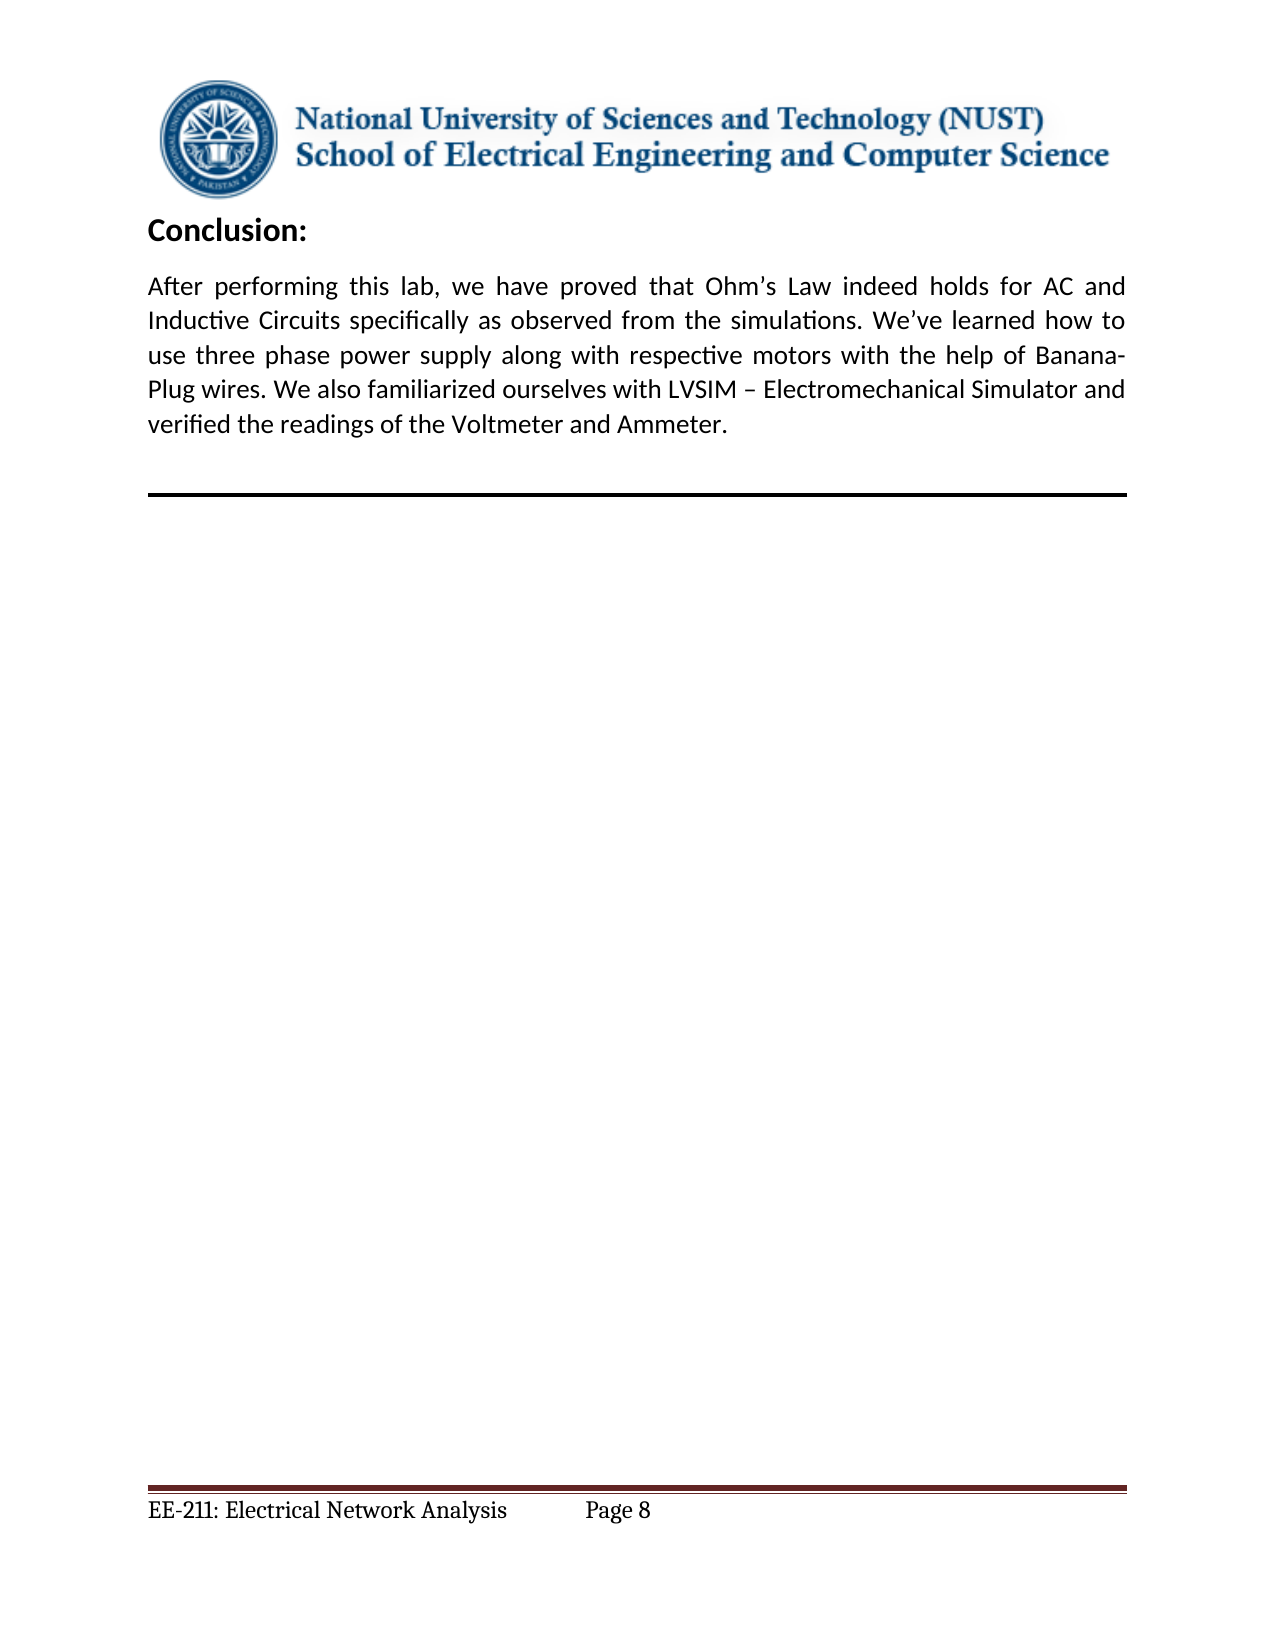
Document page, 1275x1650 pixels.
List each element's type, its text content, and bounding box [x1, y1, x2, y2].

text Conclusion: [148, 209, 1127, 250]
picture [147, 75, 1123, 210]
text After performing this lab, we have proved that Ohm’s Law indeed holds for AC and Inductive Circuits specifically as observed from the simulations. We’ve learned how to use three phase power supply along with respective motors with the help of Banana-Plug wires. We also familiarized ourselves with LVSIM – Electromechanical Simulator and verified the readings of the Voltmeter and Ammeter. [148, 269, 1127, 440]
